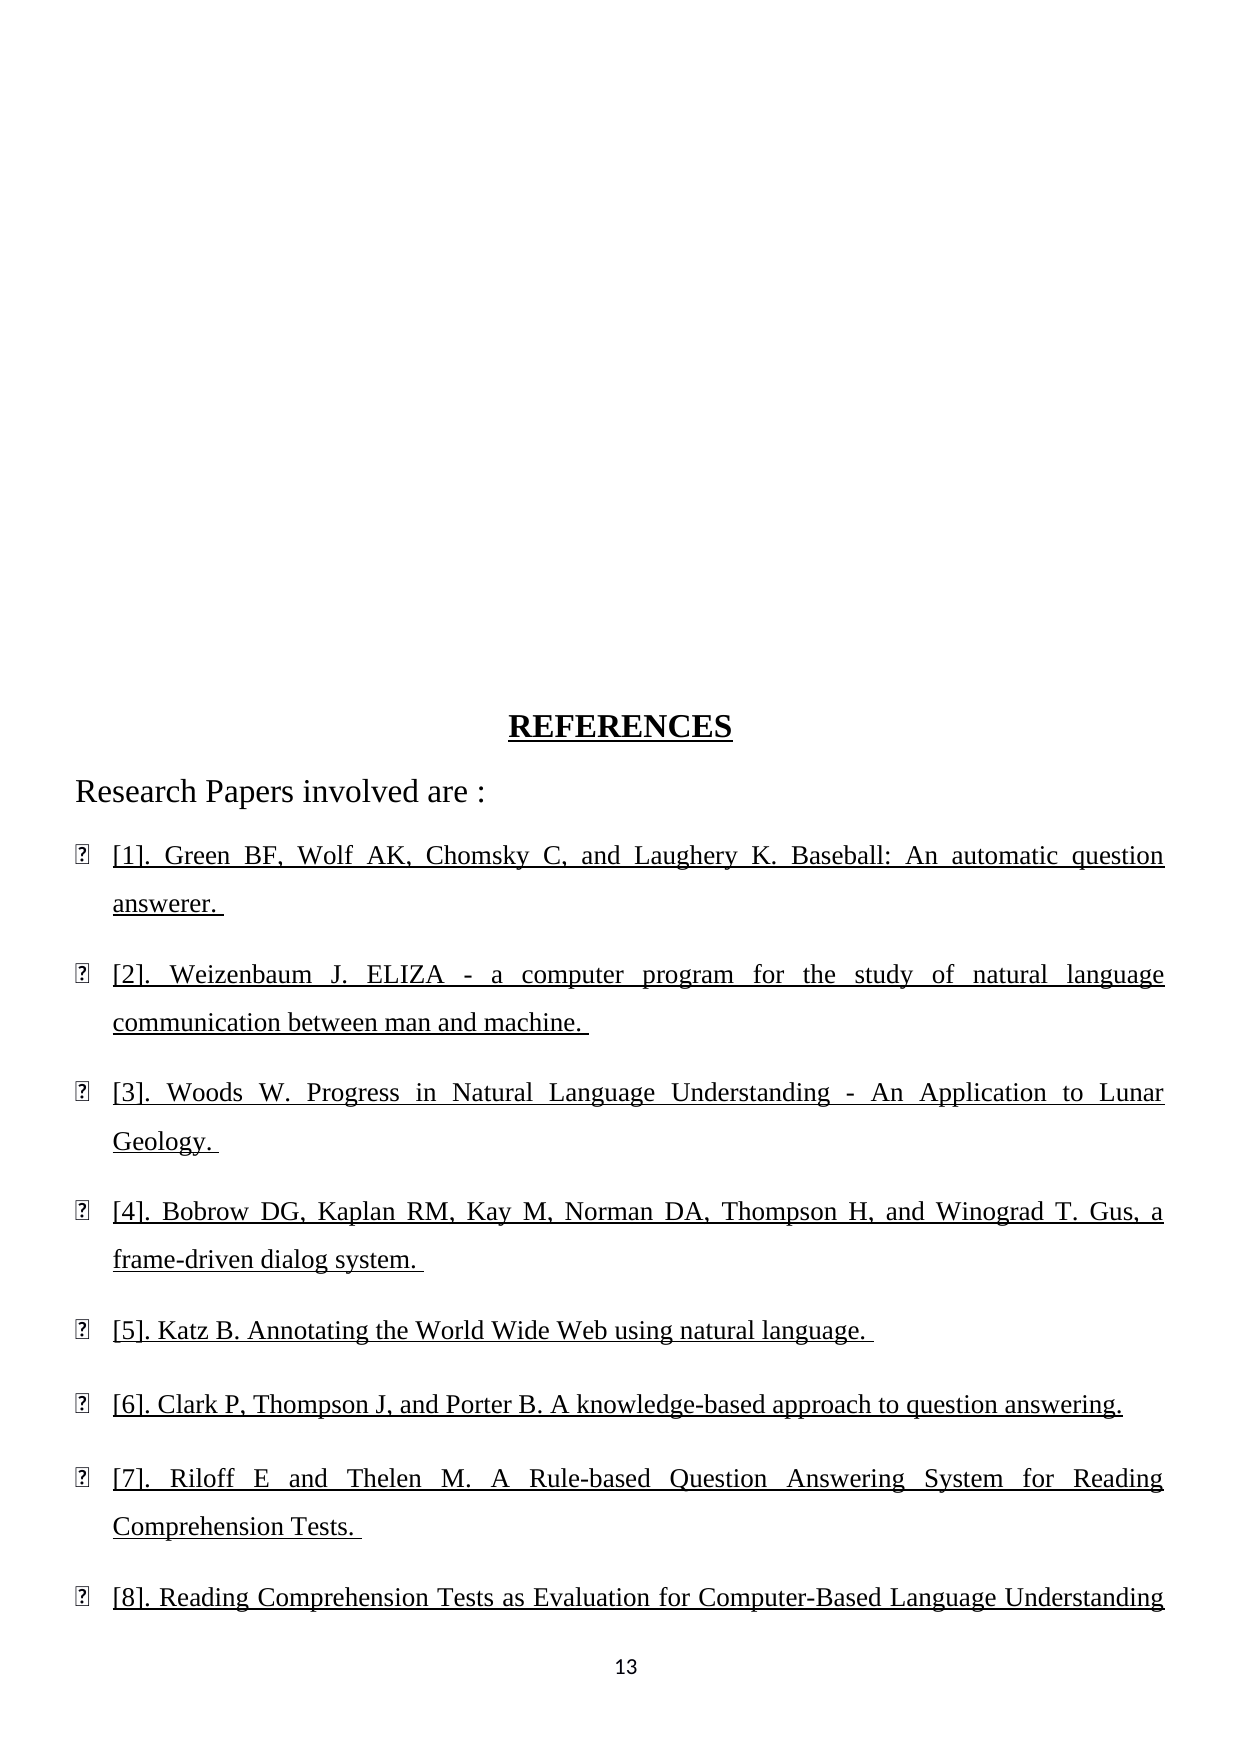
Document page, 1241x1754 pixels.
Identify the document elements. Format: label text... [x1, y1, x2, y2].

list [4]. Bobrow DG, Kaplan RM, Kay M, Norman DA, Thompson H, and Winograd T. Gus, a frame-driven dialog system. [75, 1192, 1165, 1274]
text REFERENCES [75, 706, 1165, 745]
list [1]. Green BF, Wolf AK, Chomsky C, and Laughery K. Baseball: An automatic question answerer. [75, 836, 1165, 918]
list [7]. Riloff E and Thelen M. A Rule-based Question Answering System for Reading Comprehension Tests. [75, 1459, 1165, 1542]
list [3]. Woods W. Progress in Natural Language Understanding - An Application to Lunar Geology. [75, 1073, 1165, 1156]
text Research Papers involved are : [75, 771, 1165, 810]
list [75, 1578, 1165, 1614]
list [6]. Clark P, Thompson J, and Porter B. A knowledge-based approach to question answering. [75, 1385, 1165, 1421]
list [2]. Weizenbaum J. ELIZA - a computer program for the study of natural language communication between man and machine. [75, 955, 1165, 1037]
list [5]. Katz B. Annotating the World Wide Web using natural language. [75, 1311, 1165, 1346]
